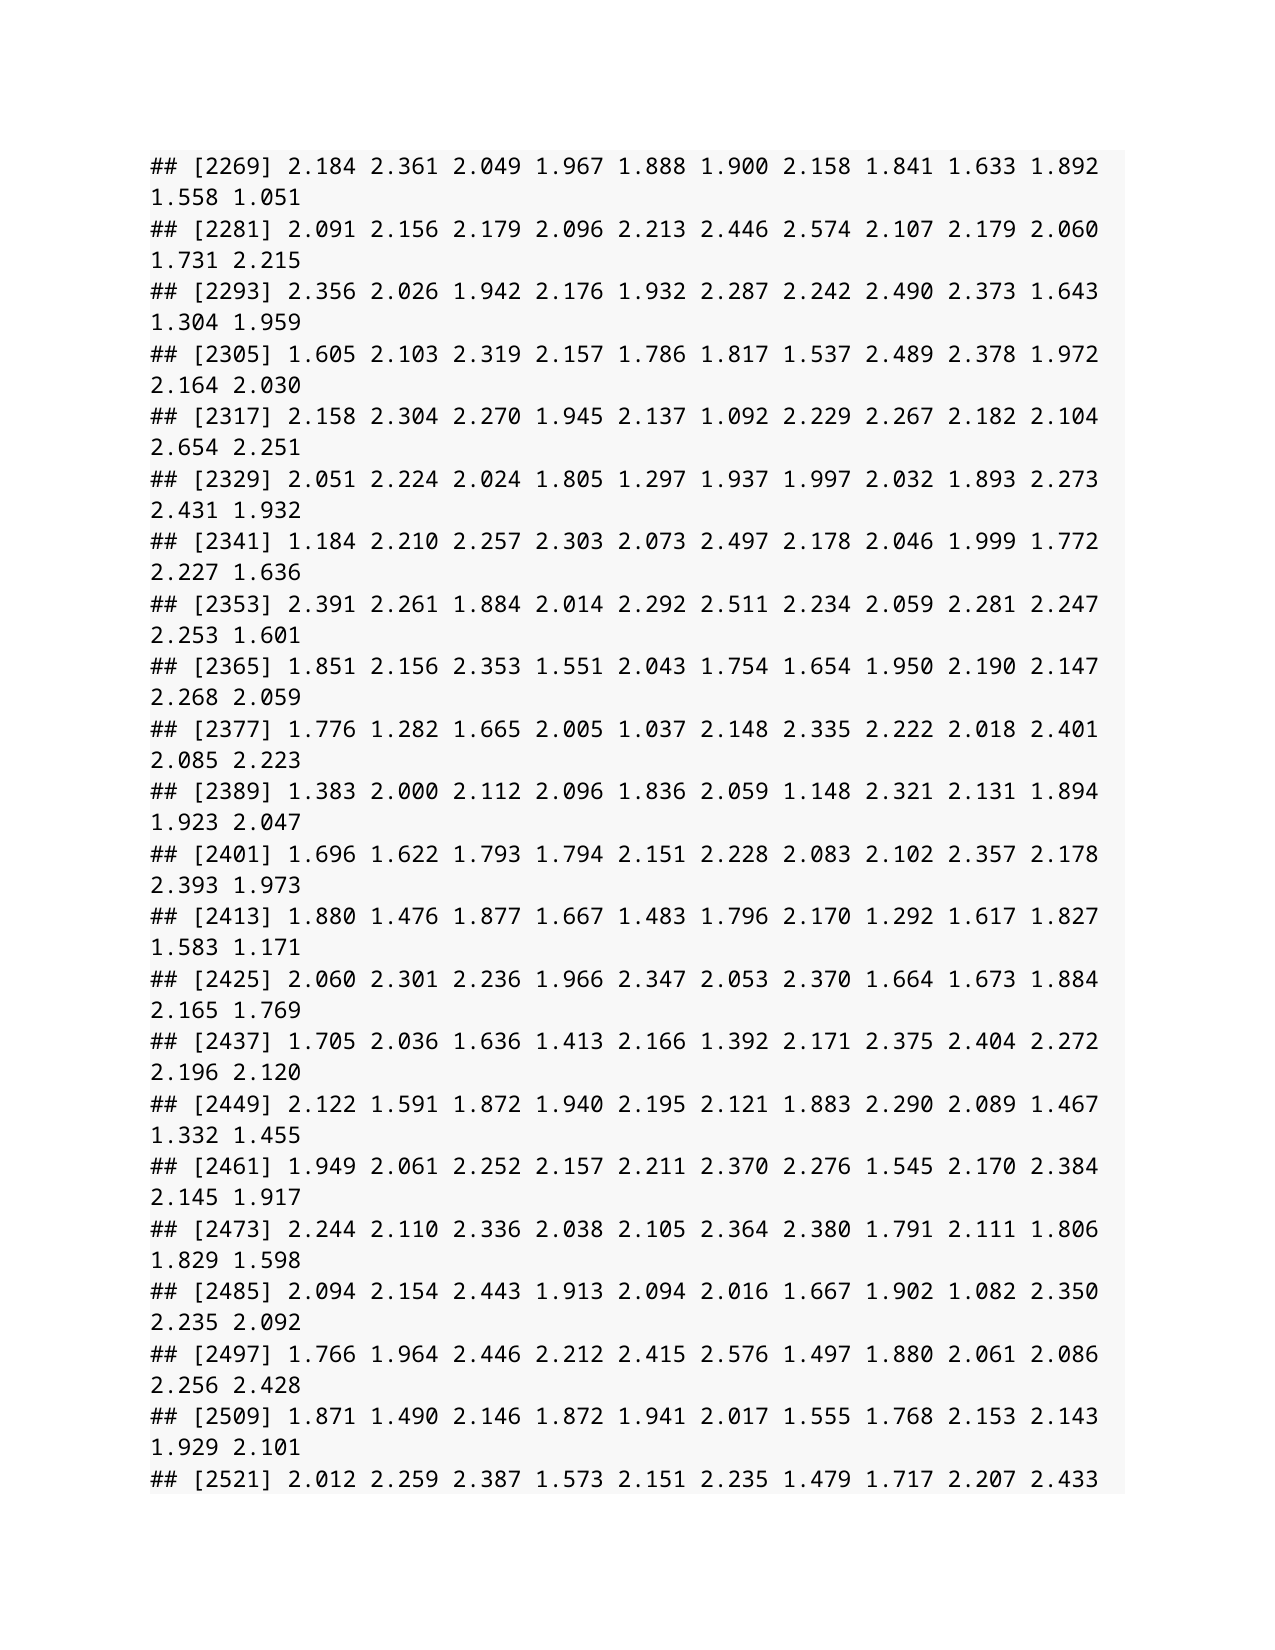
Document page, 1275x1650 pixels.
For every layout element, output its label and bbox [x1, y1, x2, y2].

text [150, 150, 1125, 1494]
